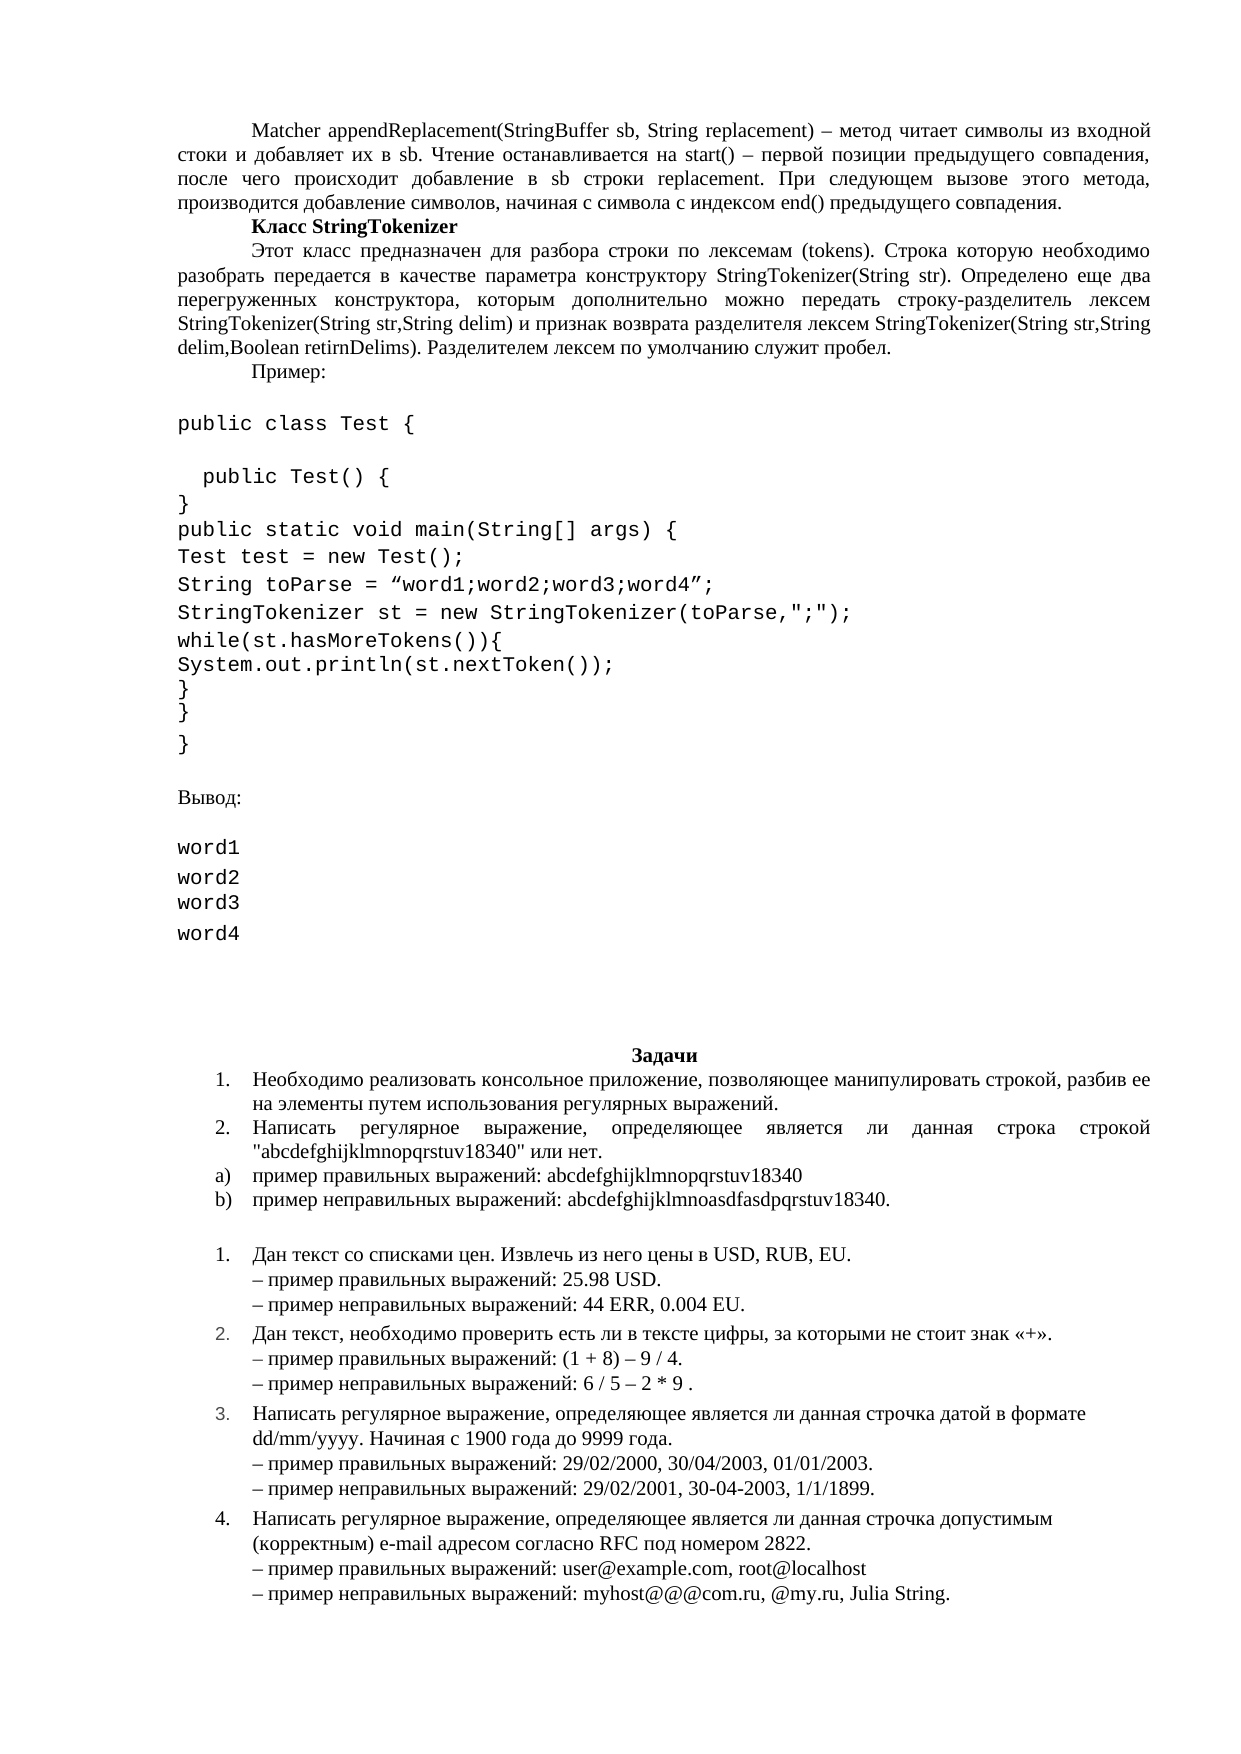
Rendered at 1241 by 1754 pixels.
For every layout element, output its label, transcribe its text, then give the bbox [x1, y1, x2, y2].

list Написать регулярное выражение, определяющее является ли данная строчка датой в формате dd/mm/yyyy. Начиная с 1900 года до 9999 года. – пример правильных выражений: 29/02/2000, 30/04/2003, 01/01/2003. – пример неправильных выражений: 29/02/2001, 30-04-2003, 1/1/1899. [215, 1400, 1152, 1500]
text Класс StringTokenizer [177, 214, 1152, 238]
list Необходимо реализовать консольное приложение, позволяющее манипулировать строкой, разбив ее на элементы путем использования регулярных выражений. [215, 1067, 1152, 1115]
text Test test = new Test(); [177, 546, 1152, 570]
text String toParse = “word1;word2;word3;word4”; [177, 570, 1152, 598]
list Дан текст со списками цен. Извлечь из него цены в USD, RUВ, EU. – пример правильных выражений: 25.98 USD. – пример неправильных выражений: 44 ERR, 0.004 EU. [215, 1241, 1152, 1316]
list Написать регулярное выражение, определяющее является ли данная строчка допустимым (корректным) е-mail адресом согласно RFC под номером 2822. – пример правильных выражений: user@example.com, root@localhost – пример неправильных выражений: myhost@@@com.ru, @my.ru, Julia String. [215, 1504, 1152, 1604]
text word1 [177, 837, 1152, 861]
text } [177, 701, 1152, 725]
list пример правильных выражений: abcdefghijklmnopqrstuv18340 [215, 1163, 1152, 1187]
text public static void main(String[] args) { [177, 519, 1152, 543]
text Вывод: [177, 785, 1152, 809]
text public Test() { [177, 466, 1152, 489]
text Matcher appendReplacement(StringBuffer sb, String replacement) – метод читает символы из входной стоки и добавляет их в sb. Чтение останавливается на start() – первой позиции предыдущего совпадения, после чего происходит добавление в sb строки replacement. При следующем вызове этого метода, производится добавление символов, начиная с символа с индексом end() предыдущего совпадения. [177, 118, 1152, 214]
list Дан текст, необходимо проверить есть ли в тексте цифры, за которыми не стоит знак «+». – пример правильных выражений: (1 + 8) – 9 / 4. – пример неправильных выражений: 6 / 5 – 2 * 9 . [215, 1320, 1152, 1395]
list пример неправильных выражений: abcdefghijklmnoasdfasdpqrstuv18340. [215, 1187, 1152, 1211]
text } [177, 733, 1152, 757]
text public class Test { [177, 412, 1152, 436]
text } [177, 493, 1152, 516]
text Этот класс предназначен для разбора строки по лексемам (tokens). Строка которую необходимо разобрать передается в качестве параметра конструктору StringTokenizer(String str). Определено еще два перегруженных конструктора, которым дополнительно можно передать строку-разделитель лексем StringTokenizer(String str,String delim) и признак возврата разделителя лексем StringTokenizer(String str,String delim,Boolean retirnDelims). Разделителем лексем по умолчанию служит пробел. [177, 238, 1152, 359]
text } [177, 678, 1152, 701]
text System.out.println(st.nextToken()); [177, 654, 1152, 678]
text Задачи [177, 1043, 1152, 1067]
text Пример: [177, 359, 1152, 383]
text word2 [177, 867, 1152, 890]
list Написать регулярное выражение, определяющее является ли данная строка строкой "abcdefghijklmnopqrstuv18340" или нет. [215, 1115, 1152, 1163]
text word3 [177, 892, 1152, 916]
text StringTokenizer st = new StringTokenizer(toParse,";"); while(st.hasMoreTokens()){ [177, 598, 1152, 654]
text word4 [177, 923, 1152, 947]
